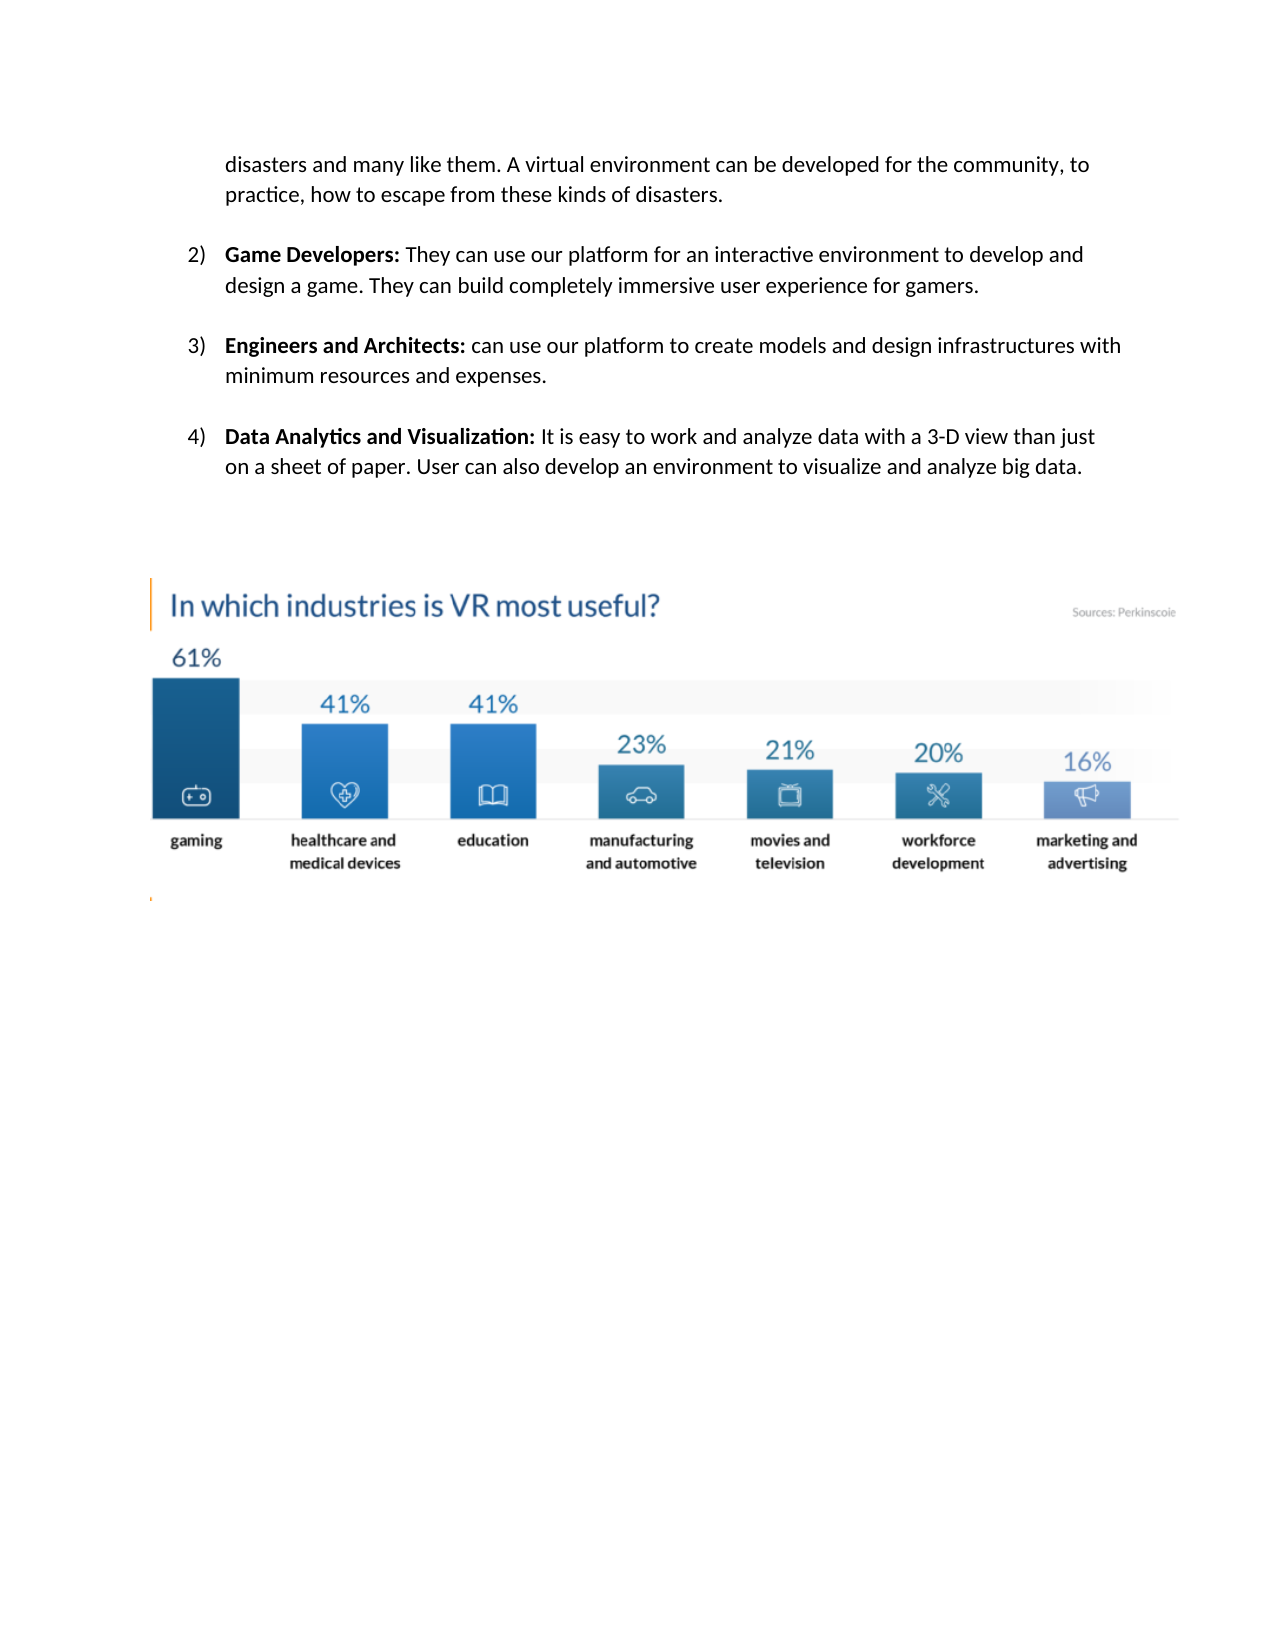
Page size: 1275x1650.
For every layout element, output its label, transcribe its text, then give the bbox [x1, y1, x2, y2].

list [187, 150, 1125, 208]
picture [150, 578, 1209, 901]
list Data Analytics and Visualization: It is easy to work and analyze data with a 3-D view than just on a sheet of paper. User can also develop an environment to visualize and analyze big data. [187, 422, 1125, 480]
list Game Developers: They can use our platform for an interactive environment to develop and design a game. They can build completely immersive user experience for gamers. [187, 241, 1125, 299]
list Engineers and Architects: can use our platform to create models and design infrastructures with minimum resources and expenses. [187, 331, 1125, 389]
